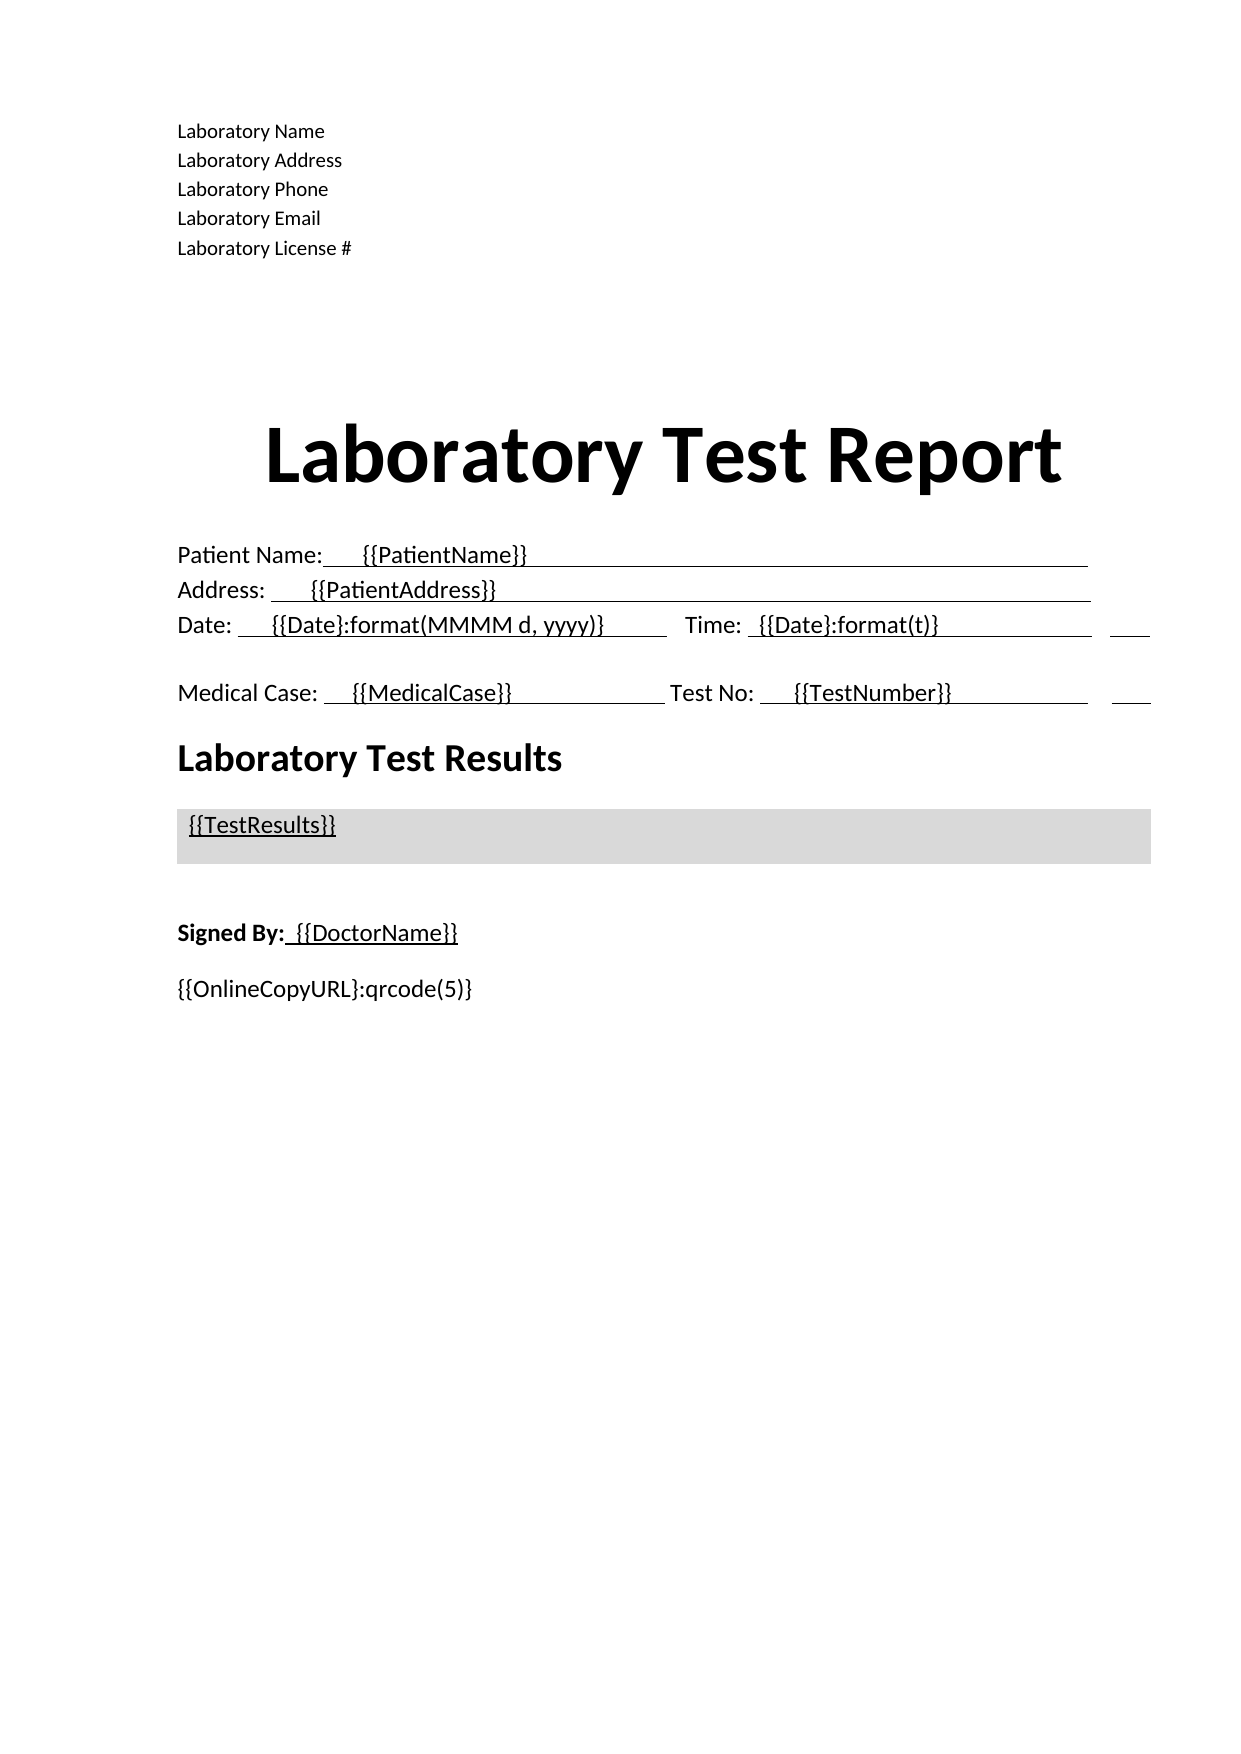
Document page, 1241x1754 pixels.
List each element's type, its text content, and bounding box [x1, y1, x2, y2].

text Laboratory License # [177, 235, 1152, 260]
text Signed By: {{DoctorName}} [177, 917, 1152, 948]
text Laboratory Phone [177, 176, 1152, 202]
text {{OnlineCopyURL}:qrcode(5)} [177, 973, 1152, 1003]
text Laboratory Address [177, 147, 1152, 173]
text Laboratory Name [177, 118, 1152, 143]
text Patient Name: {{PatientName}} 1 Address: {{PatientAddress}} 1 Date: {{Date}:format(MMMM d, yyyy)} 1Time: {{Date}:format(t)} 1 Medical Case: {{MedicalCase}} Test No: {{TestNumber}} 1 [177, 539, 1152, 707]
text Laboratory Test Results [177, 733, 1152, 781]
text Laboratory Test Report [177, 402, 1152, 503]
text Laboratory Email [177, 206, 1152, 231]
table_header {{TestResults}} [177, 809, 1151, 864]
